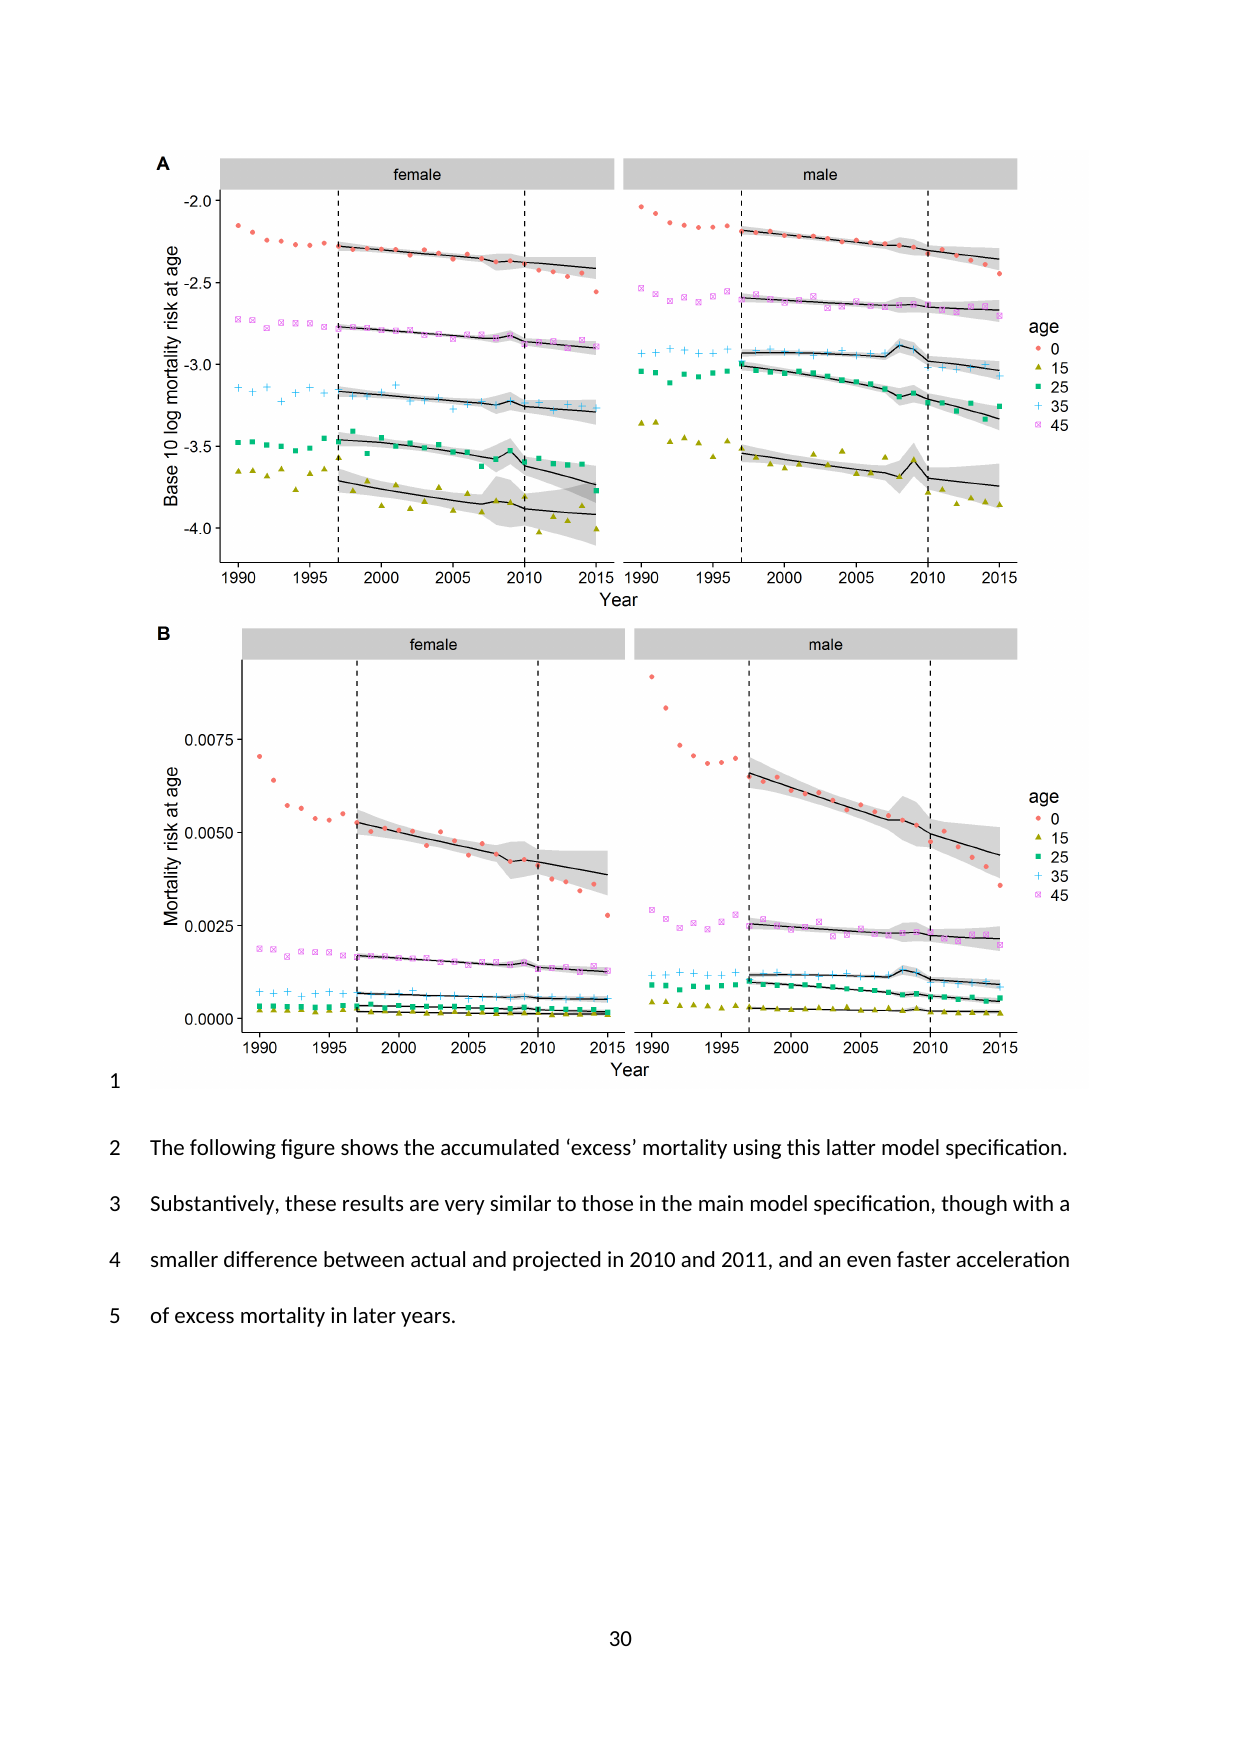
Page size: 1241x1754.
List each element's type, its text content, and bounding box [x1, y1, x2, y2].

picture [150, 150, 1089, 1089]
text The following figure shows the accumulated ‘excess’ mortality using this latter model specification. Substantively, these results are very similar to those in the main model specification, though with a smaller difference between actual and projected in 2010 and 2011, and an even faster acceleration of excess mortality in later years. [150, 1133, 1090, 1329]
